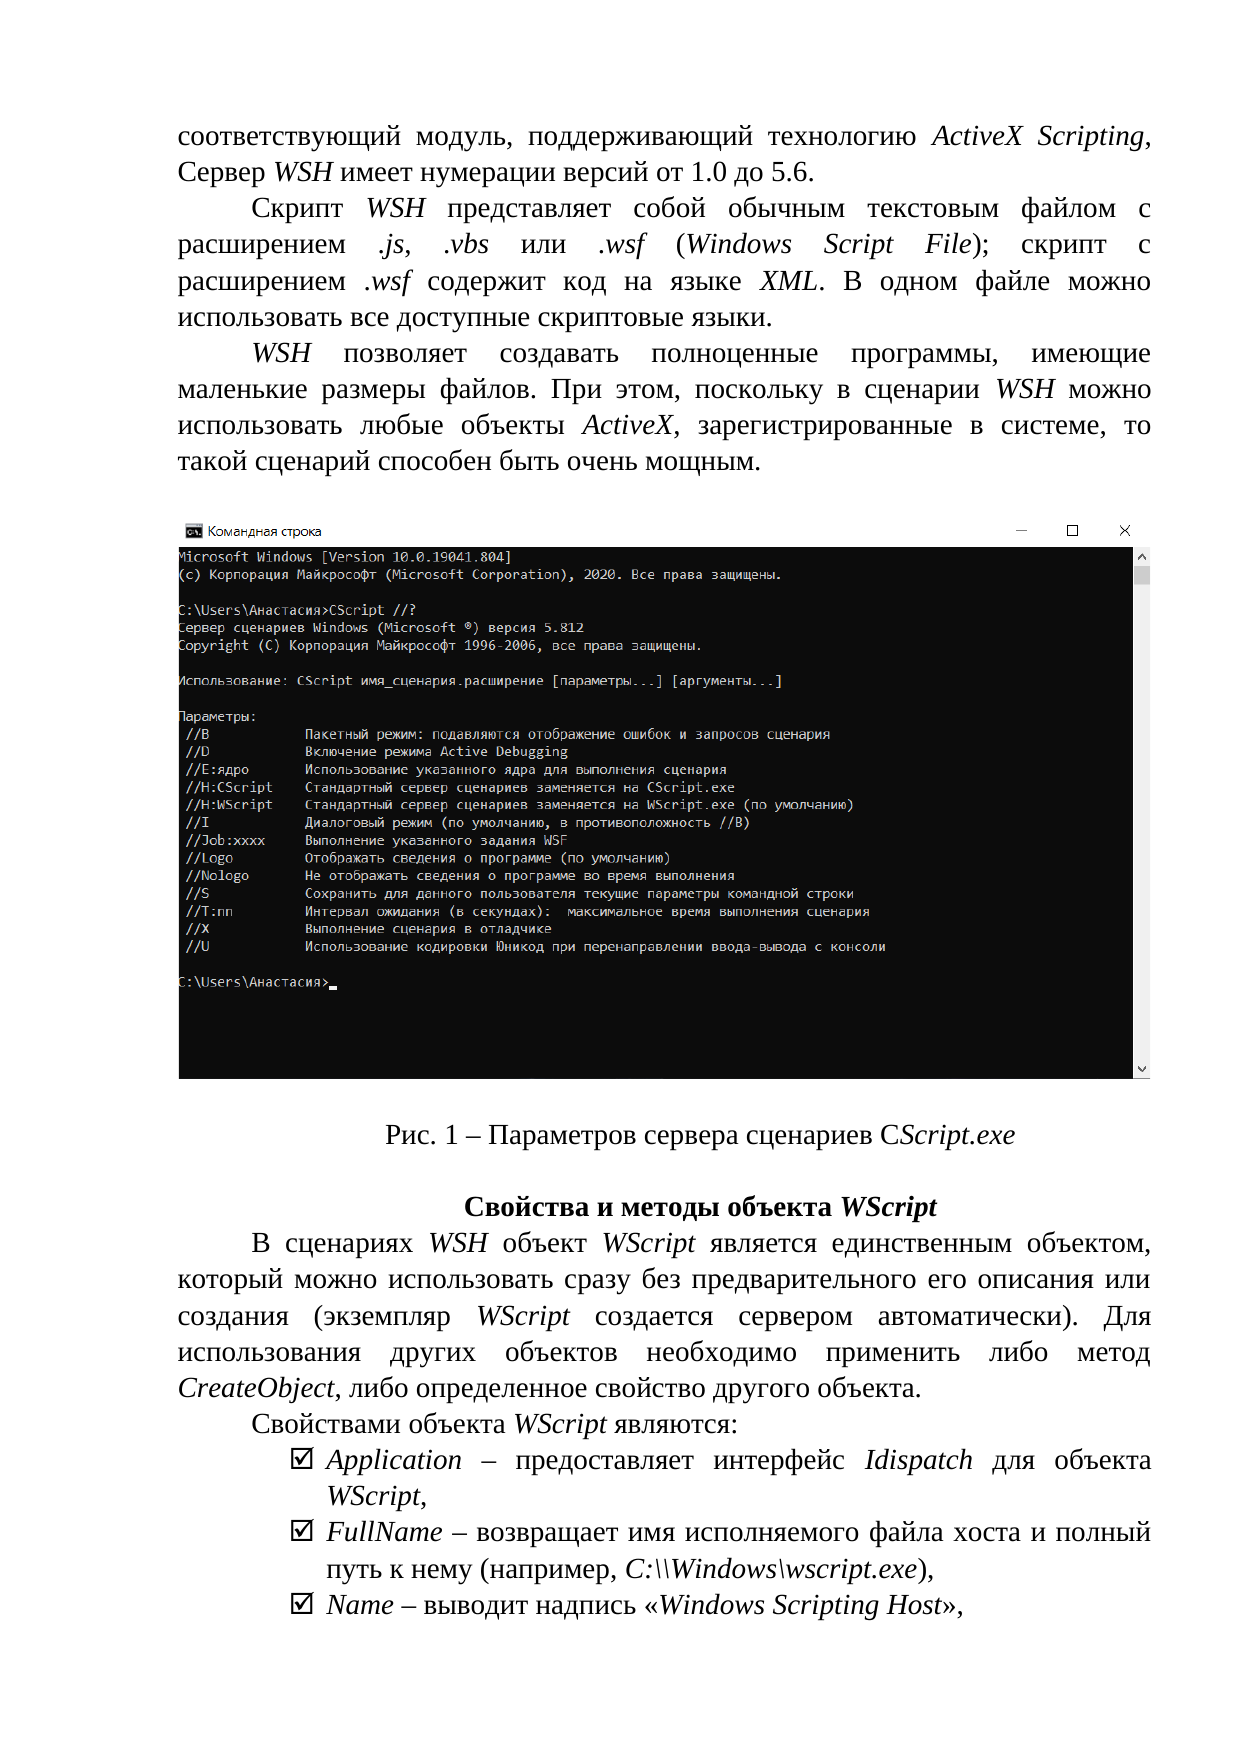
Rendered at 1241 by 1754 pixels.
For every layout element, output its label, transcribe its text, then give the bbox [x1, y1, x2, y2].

list FullName – возвращает имя исполняемого файла хоста и полный путь к нему (например, C:\\Windows\wscript.exe), [288, 1514, 1152, 1584]
text Свойствами объекта WScript являются: [177, 1406, 1152, 1439]
text Рис. 1 – Параметров сервера сценариев CScript.exe [177, 1117, 1152, 1150]
list Application – предоставляет интерфейс Idispatch для объекта WScript, [288, 1442, 1152, 1512]
text WSH позволяет создавать полноценные программы, имеющие маленькие размеры файлов. При этом, поскольку в сценарии WSH можно использовать любые объекты ActiveX, зарегистрированные в системе, то такой сценарий способен быть очень мощным. [177, 335, 1152, 477]
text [177, 118, 1152, 188]
text Свойства и методы объекта WScript [177, 1189, 1152, 1223]
list Name – выводит надпись «Windows Scripting Host», [288, 1587, 1152, 1621]
text В сценариях WSH объект WScript является единственным объектом, который можно использовать сразу без предварительного его описания или создания (экземпляр WScript создается сервером автоматически). Для использования других объектов необходимо применить либо метод CreateObject, либо определенное свойство другого объекта. [177, 1225, 1152, 1403]
text Скрипт WSH представляет собой обычным текстовым файлом с расширением .js, .vbs или .wsf (Windows Script File); cкрипт с расширением .wsf содержит код на языке XML. В одном файле можно использовать все доступные скриптовые языки. [177, 190, 1152, 332]
picture [178, 515, 1150, 1079]
